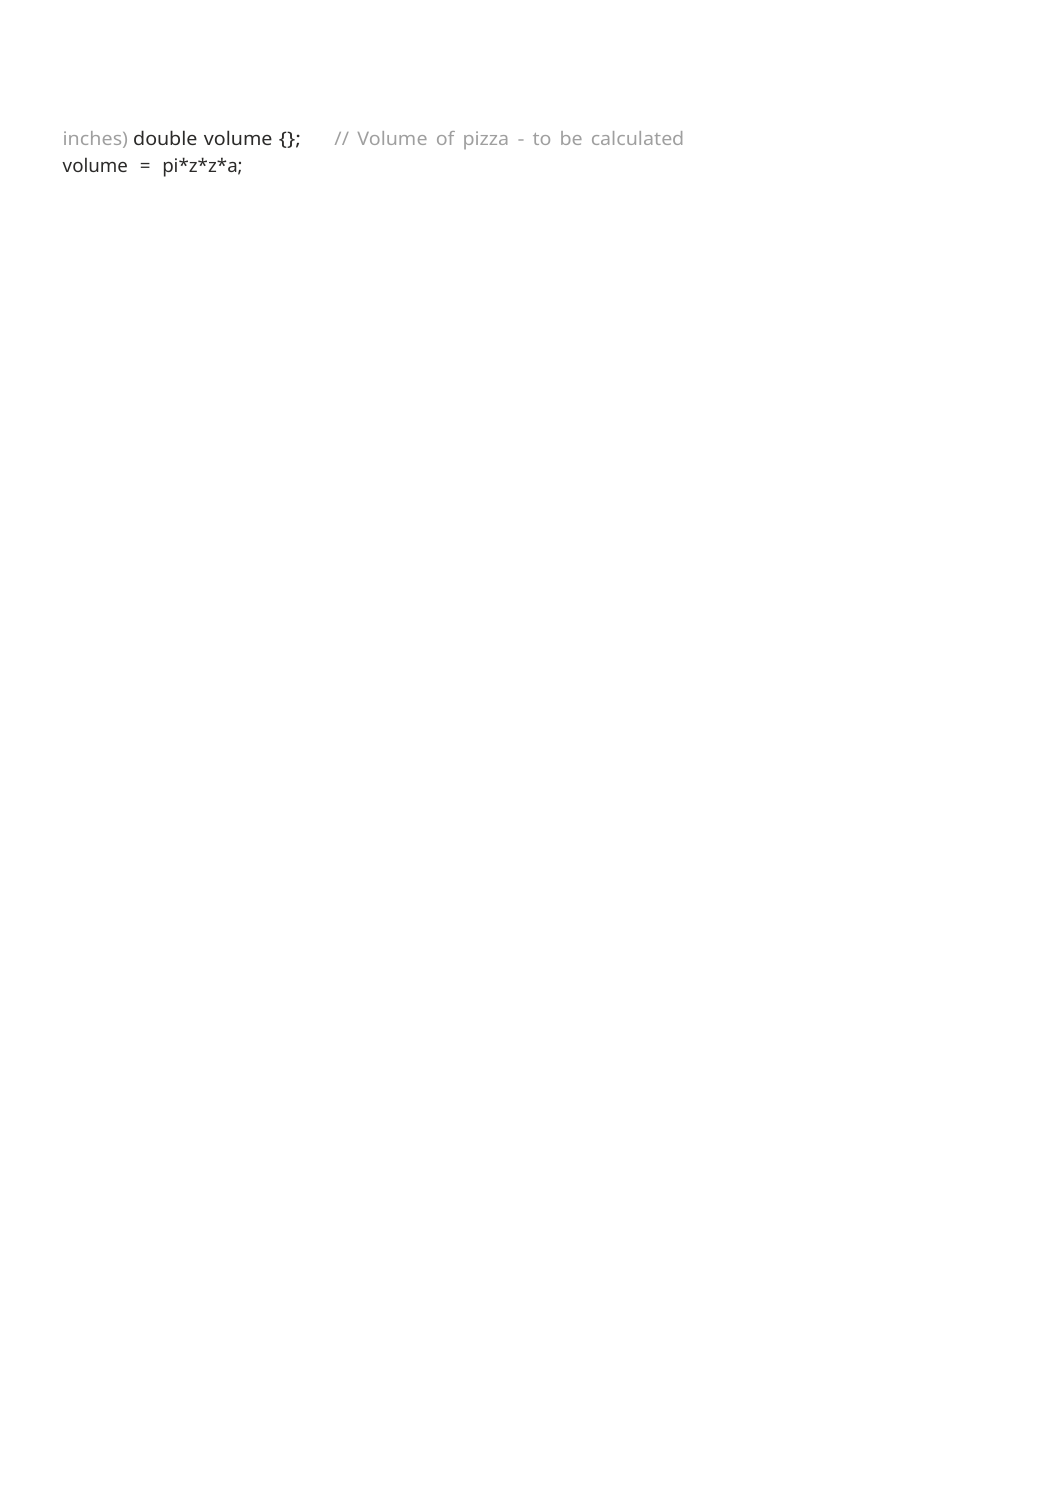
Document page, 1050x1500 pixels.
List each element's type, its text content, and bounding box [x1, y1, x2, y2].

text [62, 125, 778, 151]
text volume = pi*z*z*a; [62, 152, 987, 177]
